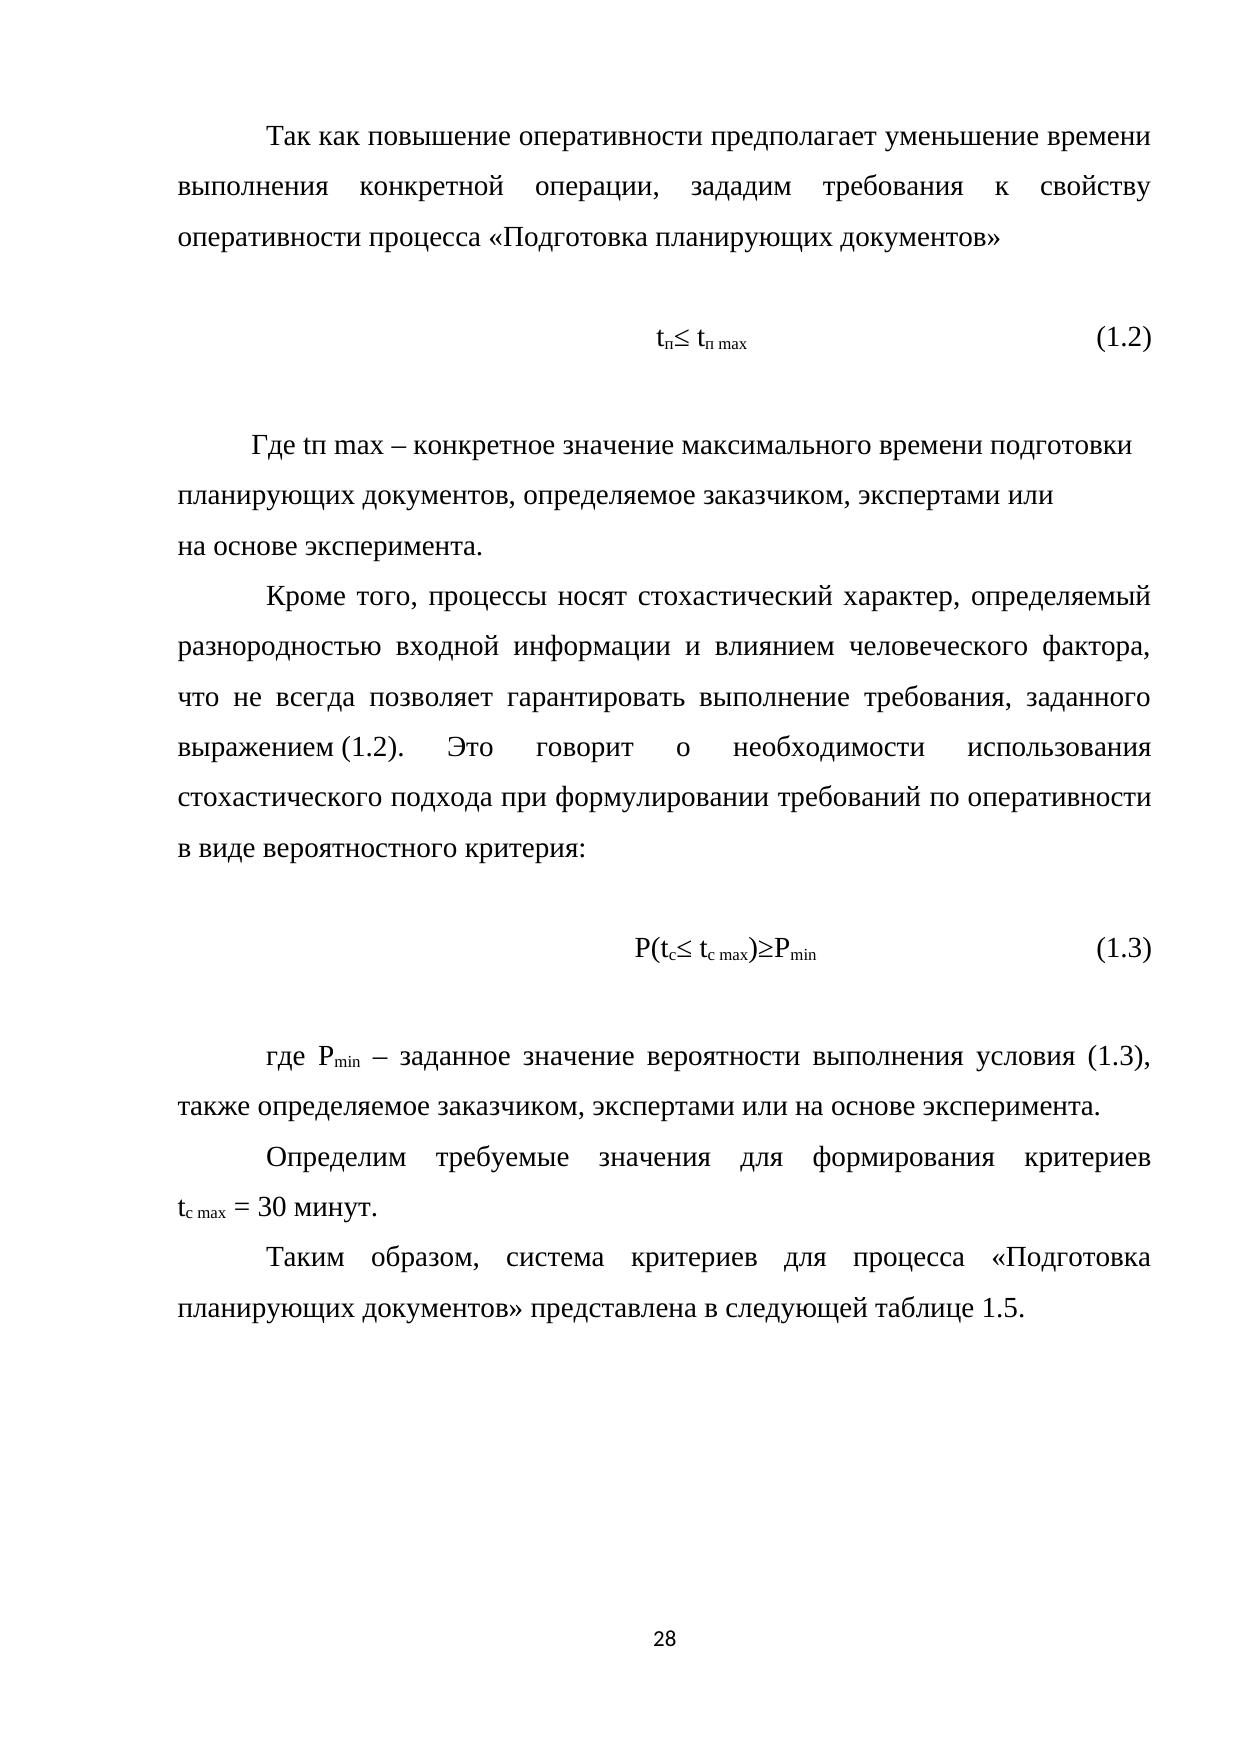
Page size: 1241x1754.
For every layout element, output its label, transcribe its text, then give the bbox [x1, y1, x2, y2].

text P(tс≤ tс max)≥Pmin (1.3) [177, 930, 1152, 964]
text где Pmin – заданное значение вероятности выполнения условия (1.3), также определяемое заказчиком, экспертами или на основе эксперимента. [177, 1038, 1152, 1122]
text tп≤ tп max (1.2) [177, 319, 1152, 353]
text Так как повышение оперативности предполагает уменьшение времени выполнения конкретной операции, зададим требования к свойству оперативности процесса «Подготовка планирующих документов» [177, 118, 1152, 252]
text Кроме того, процессы носят стохастический характер, определяемый разнородностью входной информации и влиянием человеческого фактора, что не всегда позволяет гарантировать выполнение требования, заданного выражением (1.2). Это говорит о необходимости использования стохастического подхода при формулировании требований по оперативности в виде вероятностного критерия: [177, 578, 1152, 863]
text Таким образом, система критериев для процесса «Подготовка планирующих документов» представлена в следующей таблице 1.5. [177, 1239, 1152, 1323]
text Где tп max – конкретное значение максимального времени подготовки планирующих документов, определяемое заказчиком, экспертами или на основе эксперимента. [177, 427, 1152, 561]
text Определим требуемые значения для формирования критериев tс max = 30 минут. [177, 1139, 1152, 1223]
